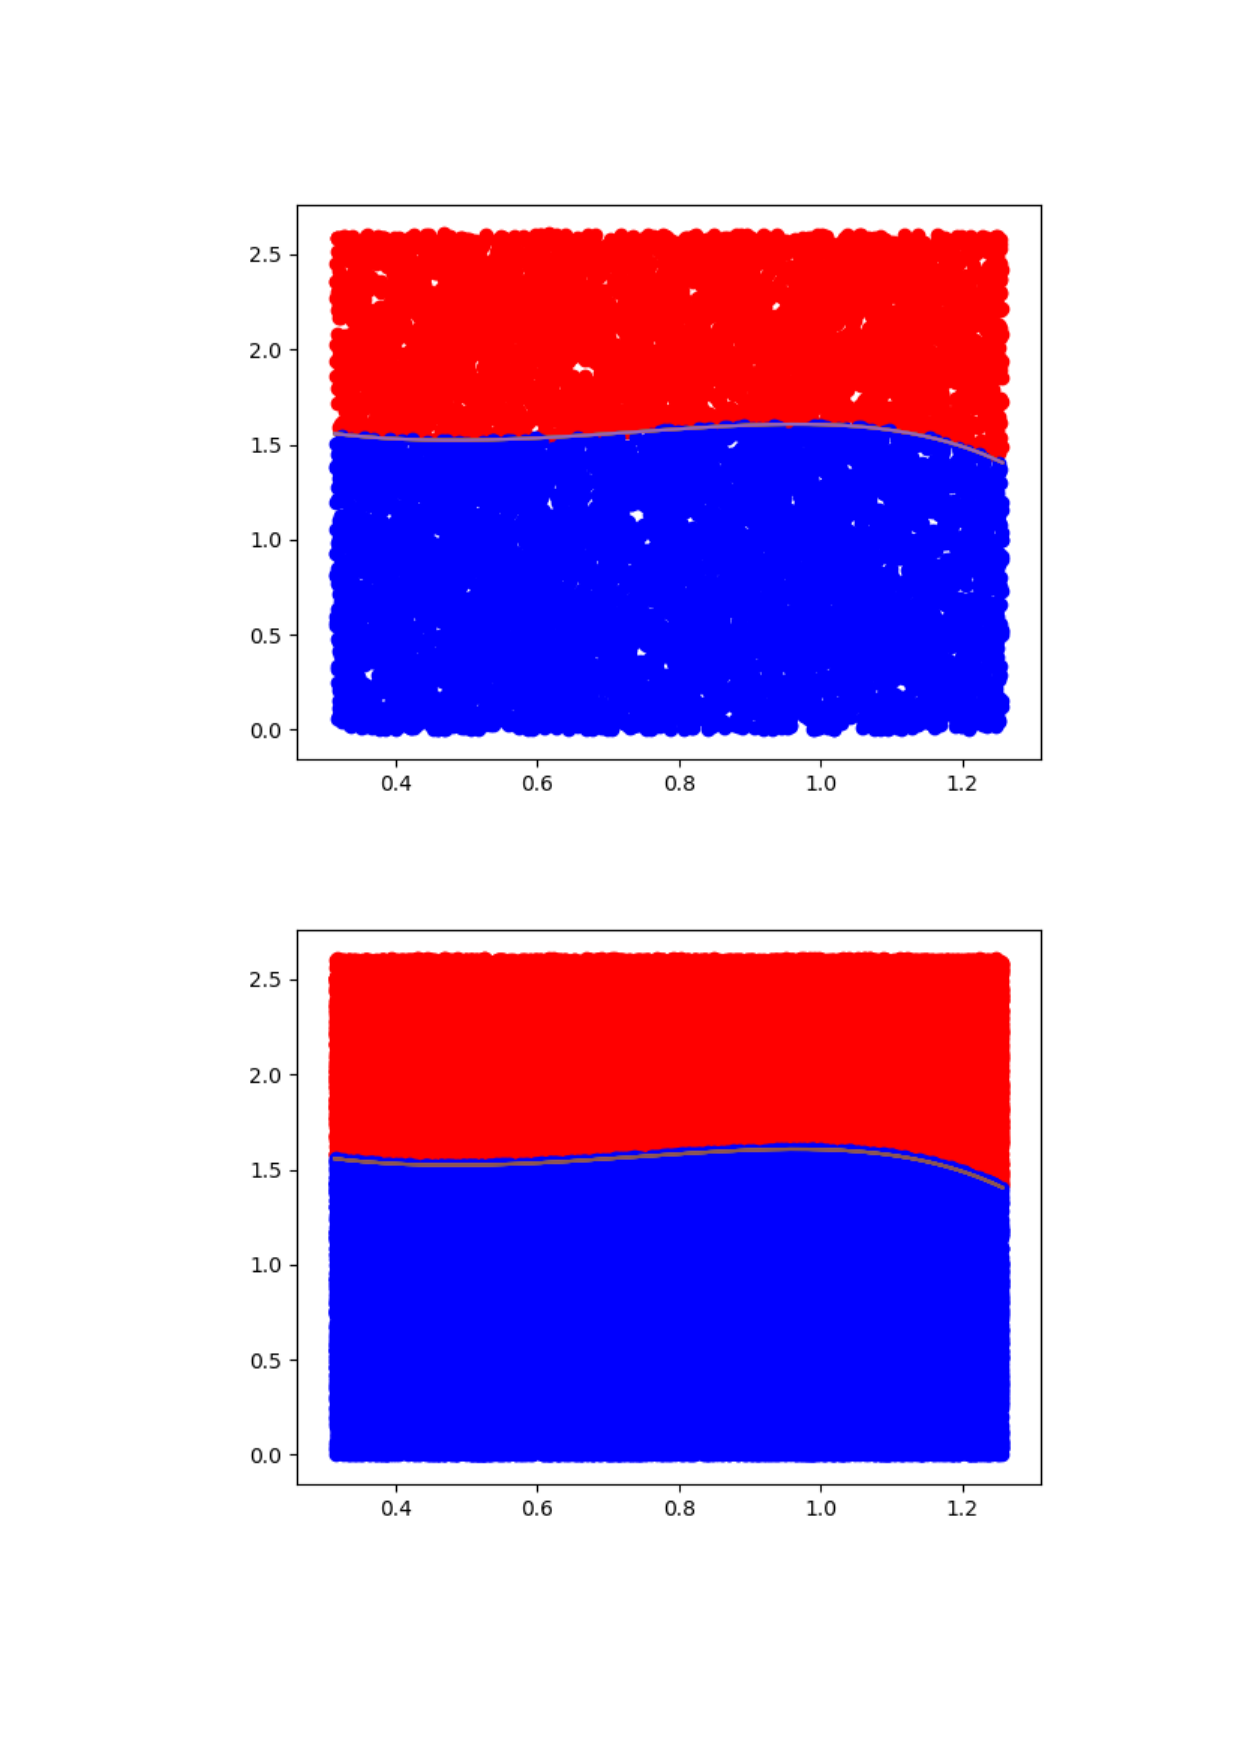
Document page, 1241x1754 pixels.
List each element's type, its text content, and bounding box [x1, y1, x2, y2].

picture [177, 843, 1137, 1564]
picture [177, 118, 1137, 839]
